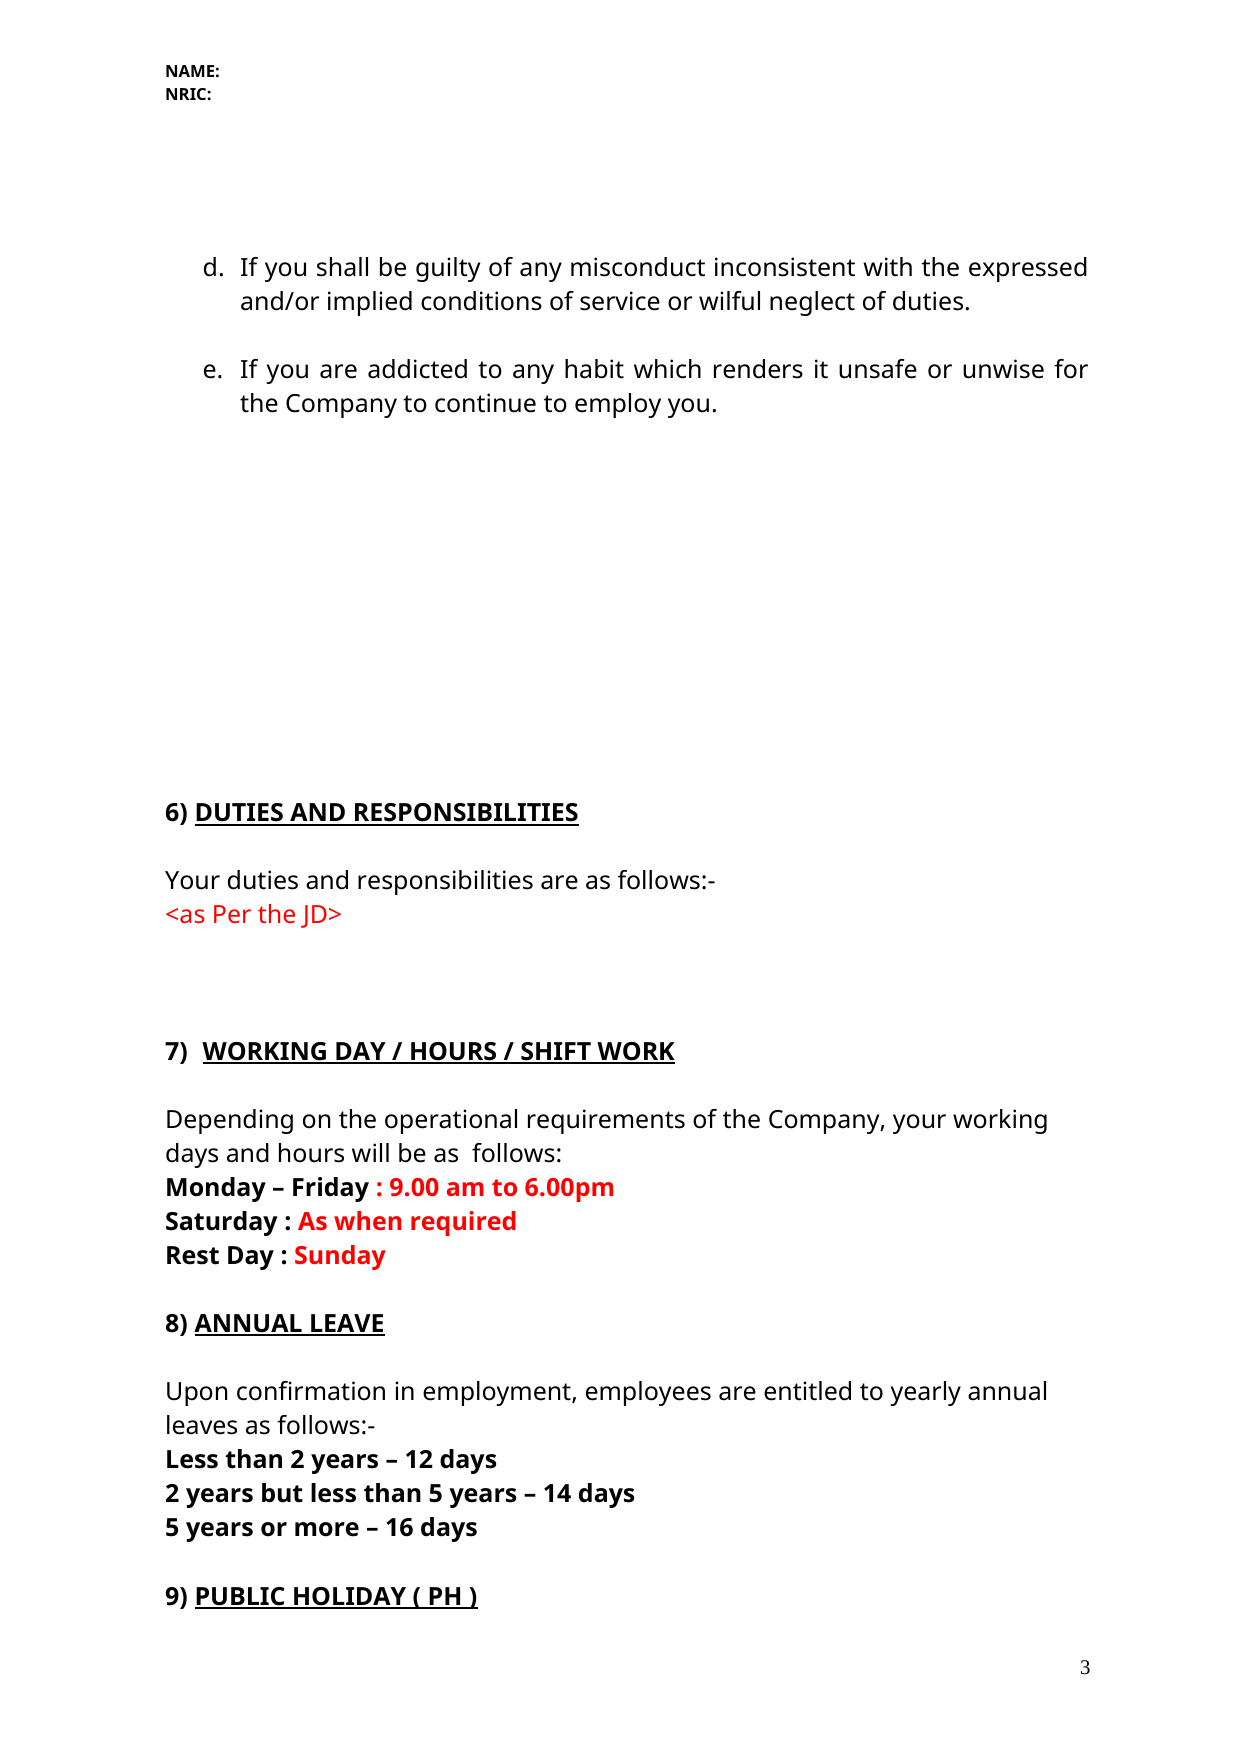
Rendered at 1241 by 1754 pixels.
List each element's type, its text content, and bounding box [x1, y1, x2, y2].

text 6) DUTIES AND RESPONSIBILITIES [165, 795, 1090, 829]
list If you are addicted to any habit which renders it unsafe or unwise for the Company to continue to employ you. [202, 352, 1090, 420]
text Your duties and responsibilities are as follows:- [165, 863, 1090, 897]
table_header Depending on the operational requirements of the Company, your working days and hours will be as follows: Monday – Friday : 9.00 am to 6.00pm Saturday : As when required [154, 1101, 1061, 1238]
text 7) WORKING DAY / HOURS / SHIFT WORK [165, 1033, 1090, 1067]
text <as Per the JD> [165, 897, 1090, 931]
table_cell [154, 1238, 1061, 1636]
list If you shall be guilty of any misconduct inconsistent with the expressed and/or implied conditions of service or wilful neglect of duties. [202, 250, 1090, 318]
